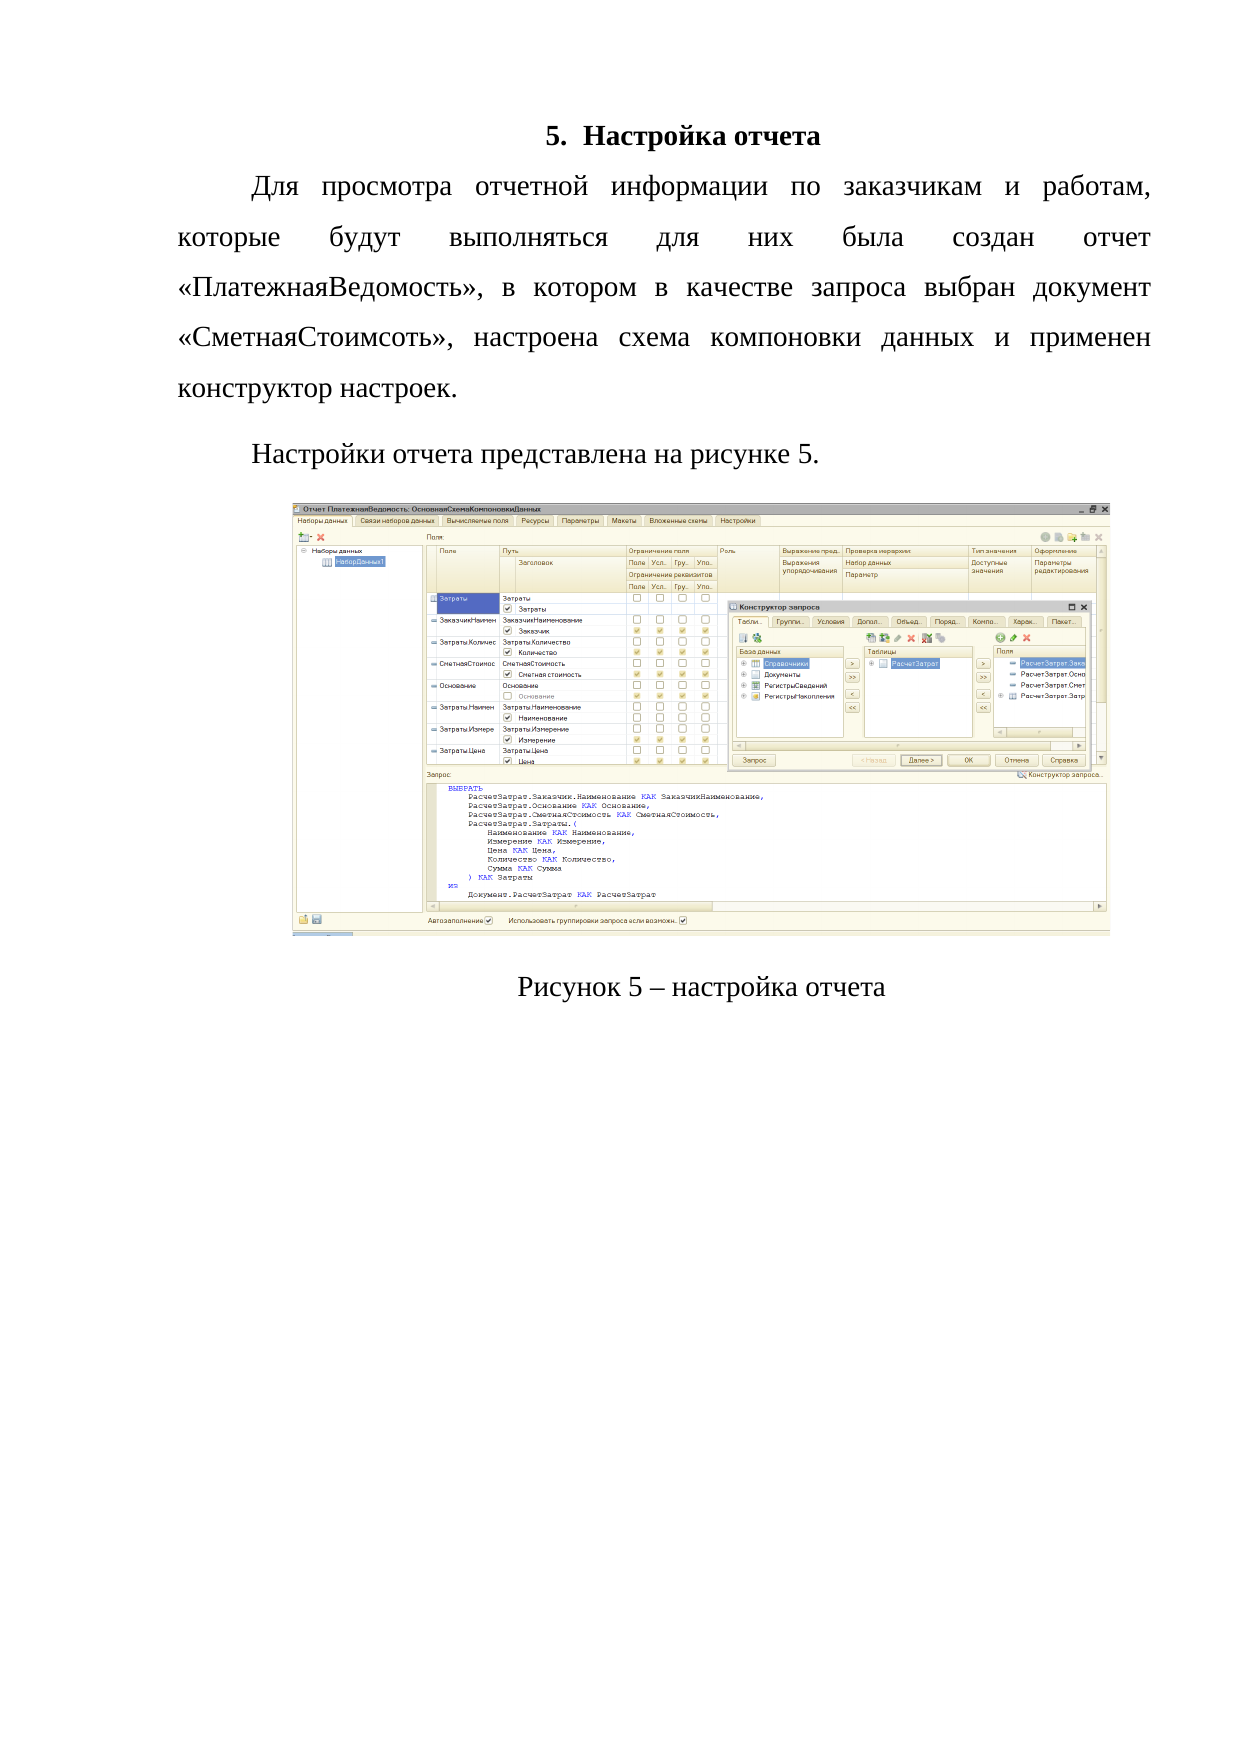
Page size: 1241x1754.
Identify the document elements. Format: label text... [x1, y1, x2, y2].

subtitle Настройка отчета [215, 118, 1152, 152]
text Для просмотра отчетной информации по заказчикам и работам, которые будут выполняться для них была создан отчет «ПлатежнаяВедомость», в котором в качестве запроса выбран документ «СметнаяСтоимсоть», настроена схема компоновки данных и применен конструктор настроек. [177, 168, 1152, 403]
text Настройки отчета представлена на рисунке 5. [177, 437, 1152, 470]
picture [292, 503, 1110, 936]
text Рисунок 5 – настройка отчета [177, 969, 1152, 1003]
